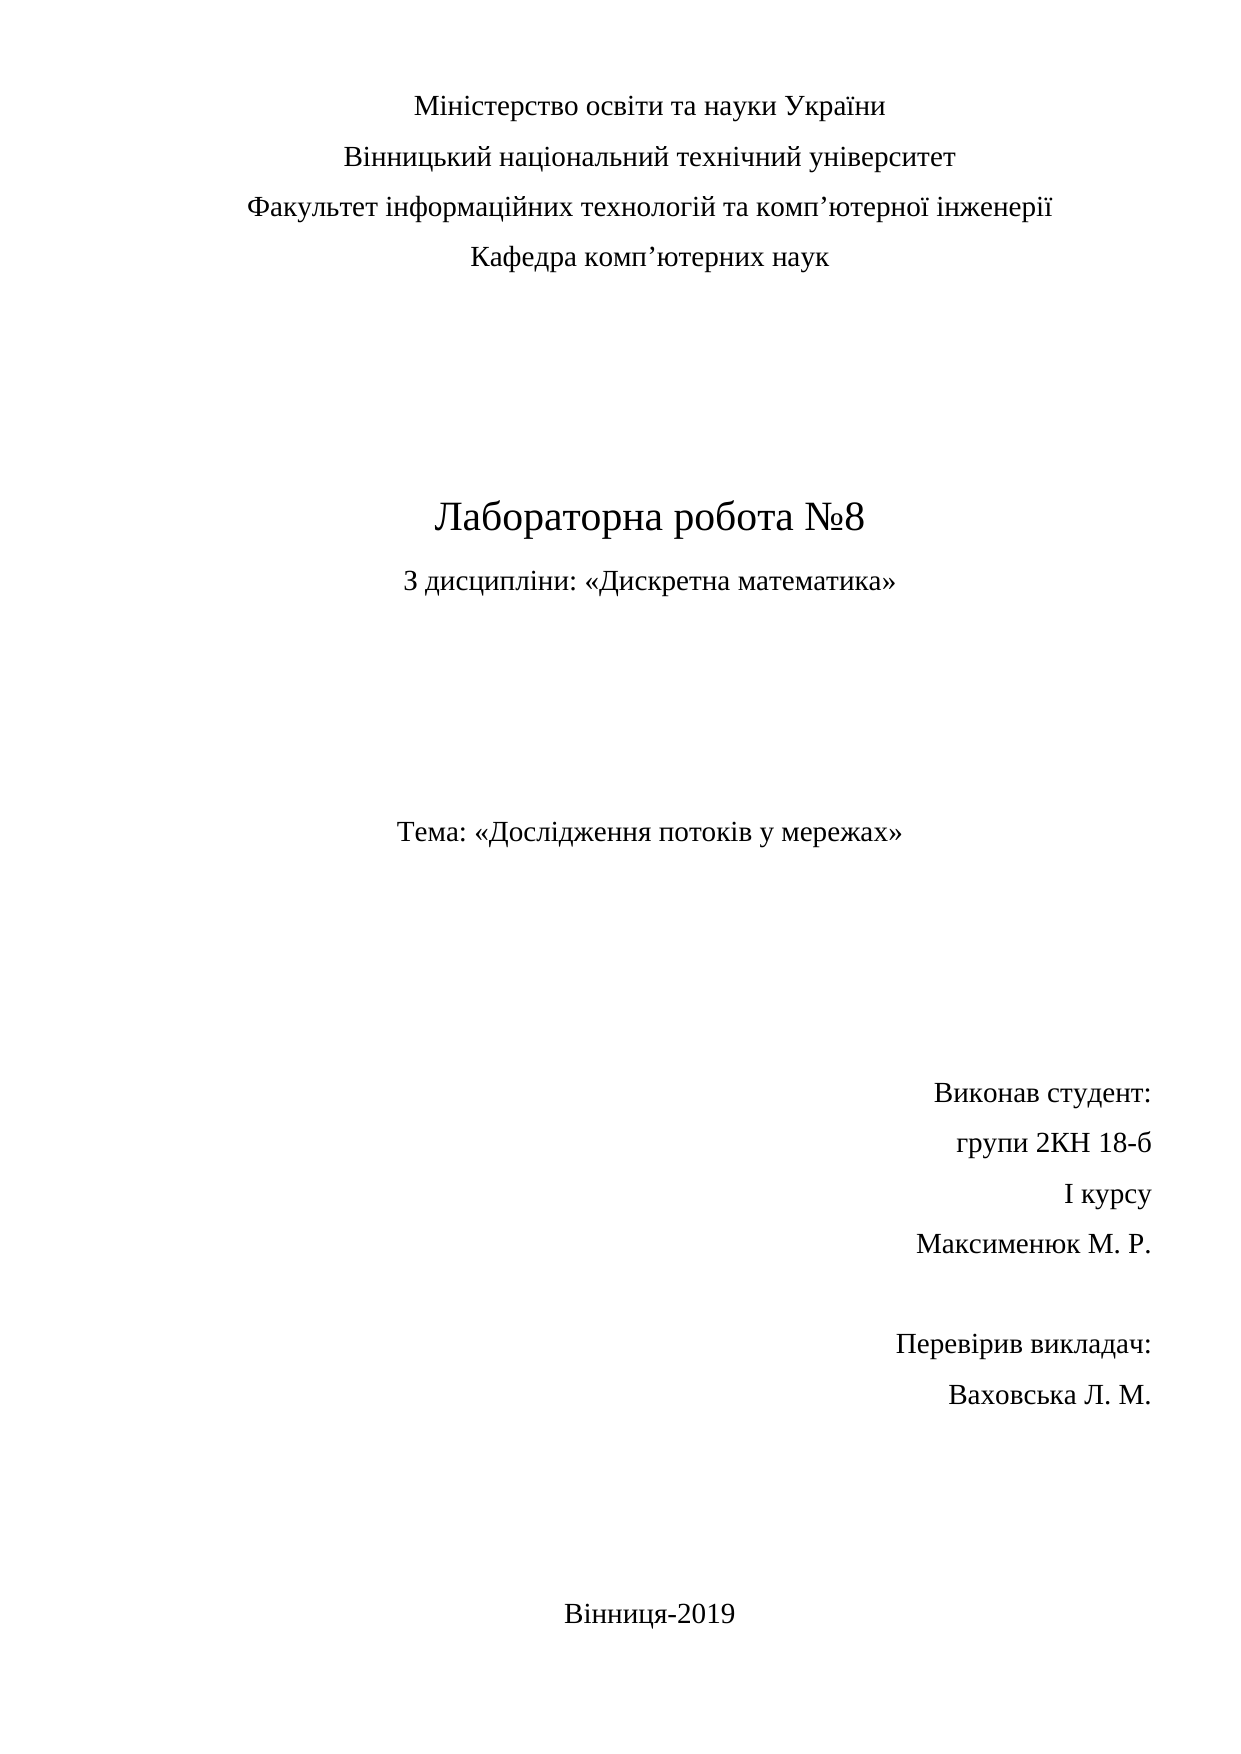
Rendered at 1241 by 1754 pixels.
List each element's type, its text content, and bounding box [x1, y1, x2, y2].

text Вінницький національний технічний університет [148, 139, 1152, 172]
text групи 2КН 18-б [148, 1125, 1152, 1159]
text І курсу [148, 1176, 1152, 1209]
text З дисципліни: «Дискретна математика» [148, 563, 1152, 596]
text Виконав студент: [148, 1075, 1152, 1109]
text Перевірив викладач: [148, 1327, 1152, 1360]
text Максименюк М. Р. [148, 1226, 1152, 1259]
text Факультет інформаційних технологій та комп’ютерної інженерії [148, 189, 1152, 223]
text Міністерство освіти та науки України [148, 88, 1152, 122]
text Вінниця-2019 [148, 1596, 1152, 1630]
text Лабораторна робота №8 [148, 491, 1152, 539]
text Ваховська Л. М. [148, 1377, 1152, 1411]
text Кафедра комп’ютерних наук [148, 239, 1152, 273]
text Тема: «Дослідження потоків у мережах» [148, 814, 1152, 848]
